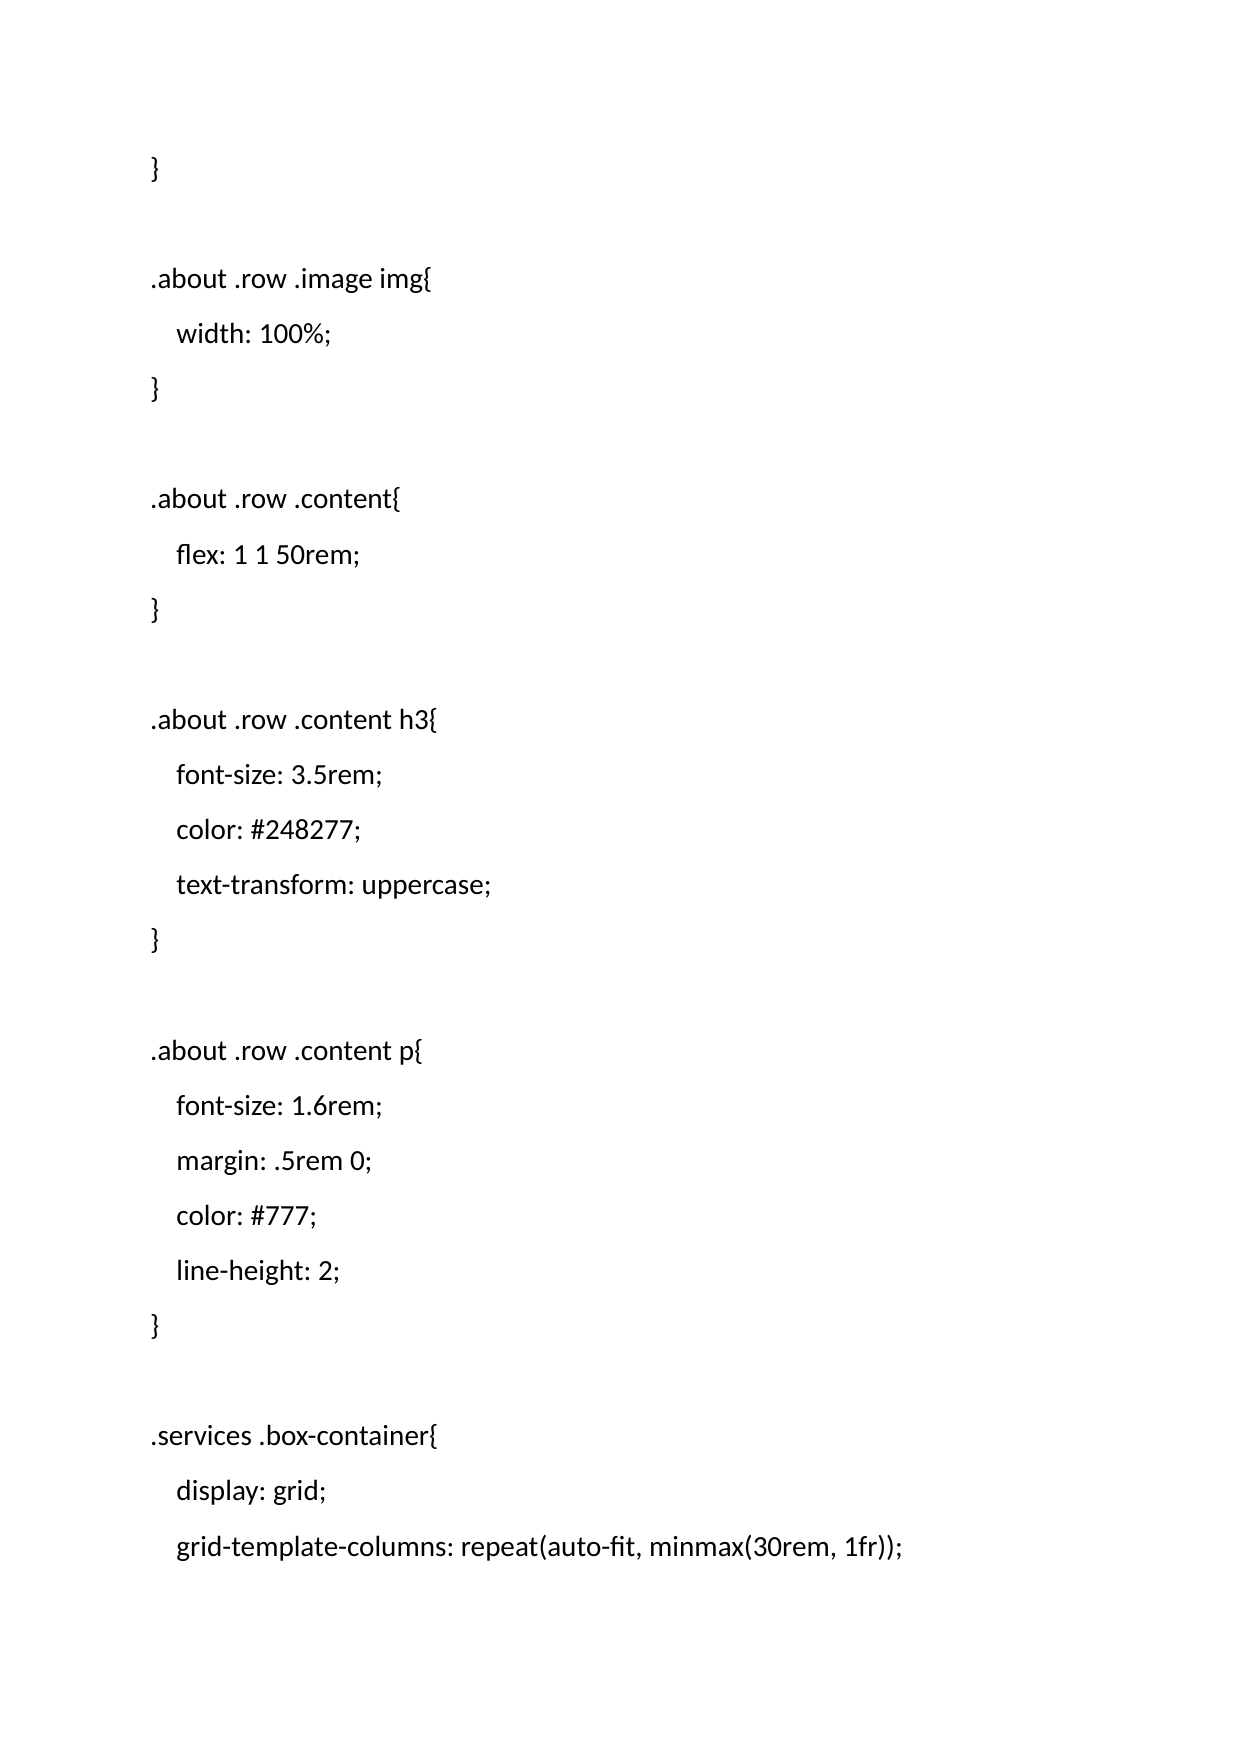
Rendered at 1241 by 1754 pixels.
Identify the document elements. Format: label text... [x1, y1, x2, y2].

text } [150, 591, 1090, 626]
text color: #248277; [150, 811, 1090, 847]
text margin: .5rem 0; [150, 1142, 1090, 1177]
text .about .row .content h3{ [150, 701, 1090, 737]
text font-size: 3.5rem; [150, 756, 1090, 792]
text text-transform: uppercase; [150, 866, 1090, 902]
text grid-template-columns: repeat(auto-fit, minmax(30rem, 1fr)); [150, 1528, 1090, 1563]
text .about .row .image img{ [150, 260, 1090, 296]
text width: 100%; [150, 315, 1090, 351]
text } [150, 1307, 1090, 1343]
text } [150, 921, 1090, 957]
text flex: 1 1 50rem; [150, 536, 1090, 571]
text } [150, 370, 1090, 406]
text .services .box-container{ [150, 1417, 1090, 1453]
text } [150, 150, 1090, 186]
text .about .row .content{ [150, 481, 1090, 516]
text color: #777; [150, 1197, 1090, 1233]
text line-height: 2; [150, 1252, 1090, 1288]
text display: grid; [150, 1472, 1090, 1508]
text .about .row .content p{ [150, 1032, 1090, 1067]
text font-size: 1.6rem; [150, 1087, 1090, 1122]
